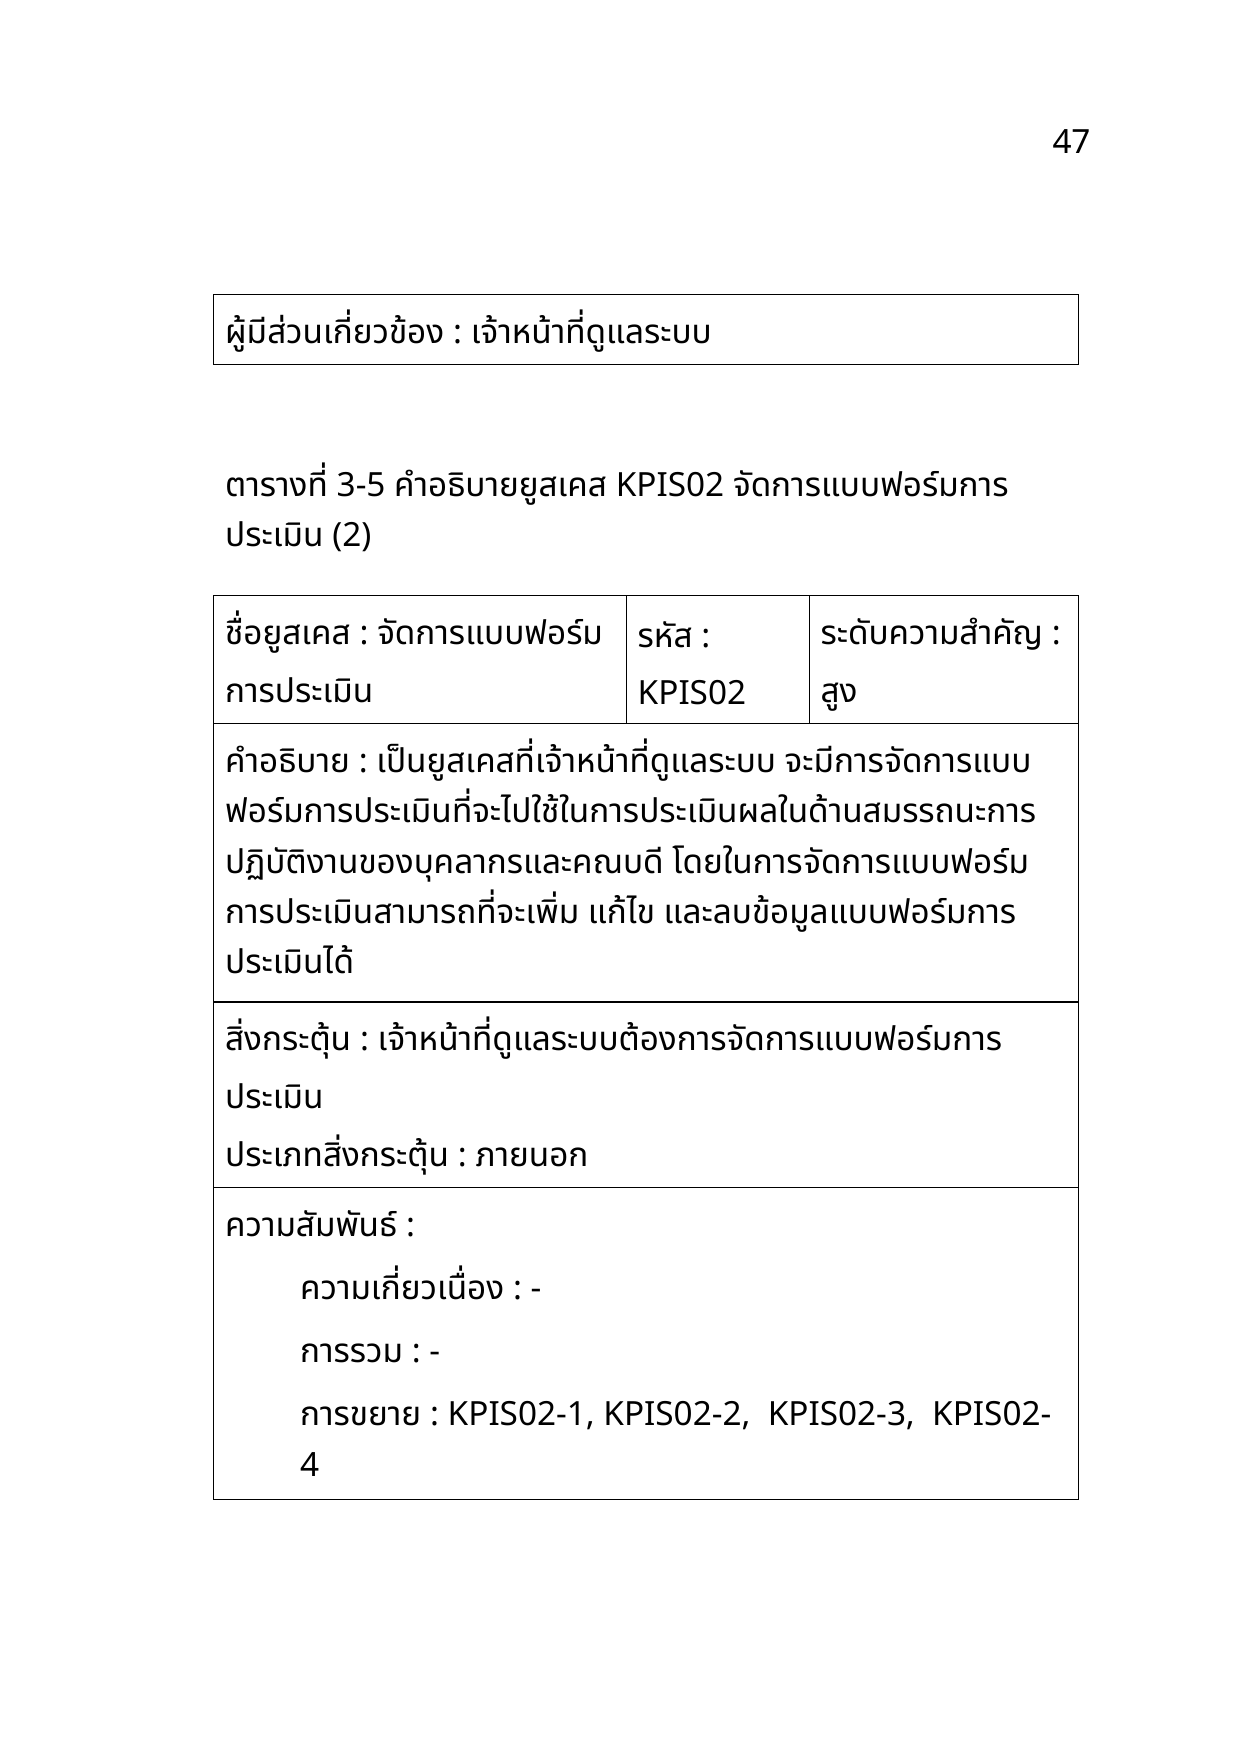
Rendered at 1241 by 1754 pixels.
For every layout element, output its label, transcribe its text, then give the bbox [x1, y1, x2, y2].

table_cell ผู้มีส่วนเกี่ยวข้อง : เจ้าหน้าที่ดูแลระบบ [214, 295, 1078, 364]
table_header ระดับความสำคัญ : สูง [810, 596, 1078, 723]
table_cell สิ่งกระตุ้น : เจ้าหน้าที่ดูแลระบบต้องการจัดการแบบฟอร์มการประเมิน ประเภทสิ่งกระตุ้น : ภายนอก [214, 1003, 1078, 1187]
table_header ชื่อยูสเคส : จัดการแบบฟอร์มการประเมิน [214, 596, 626, 723]
table_header รหัส : KPIS02 [627, 596, 809, 723]
table_cell คำอธิบาย : เป็นยูสเคสที่เจ้าหน้าที่ดูแลระบบ จะมีการจัดการแบบฟอร์มการประเมินที่จะไปใช้ในการประเมินผลในด้านสมรรถนะการปฏิบัติงานของบุคลากรและคณบดี โดยในการจัดการแบบฟอร์มการประเมินสามารถที่จะเพิ่ม แก้ไข และลบข้อมูลแบบฟอร์มการประเมินได้ [214, 724, 1078, 1001]
text ตารางที่ 3-5 คำอธิบายยูสเคส KPIS02 จัดการแบบฟอร์มการประเมิน (2) [225, 461, 1090, 562]
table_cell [214, 1188, 1078, 1499]
